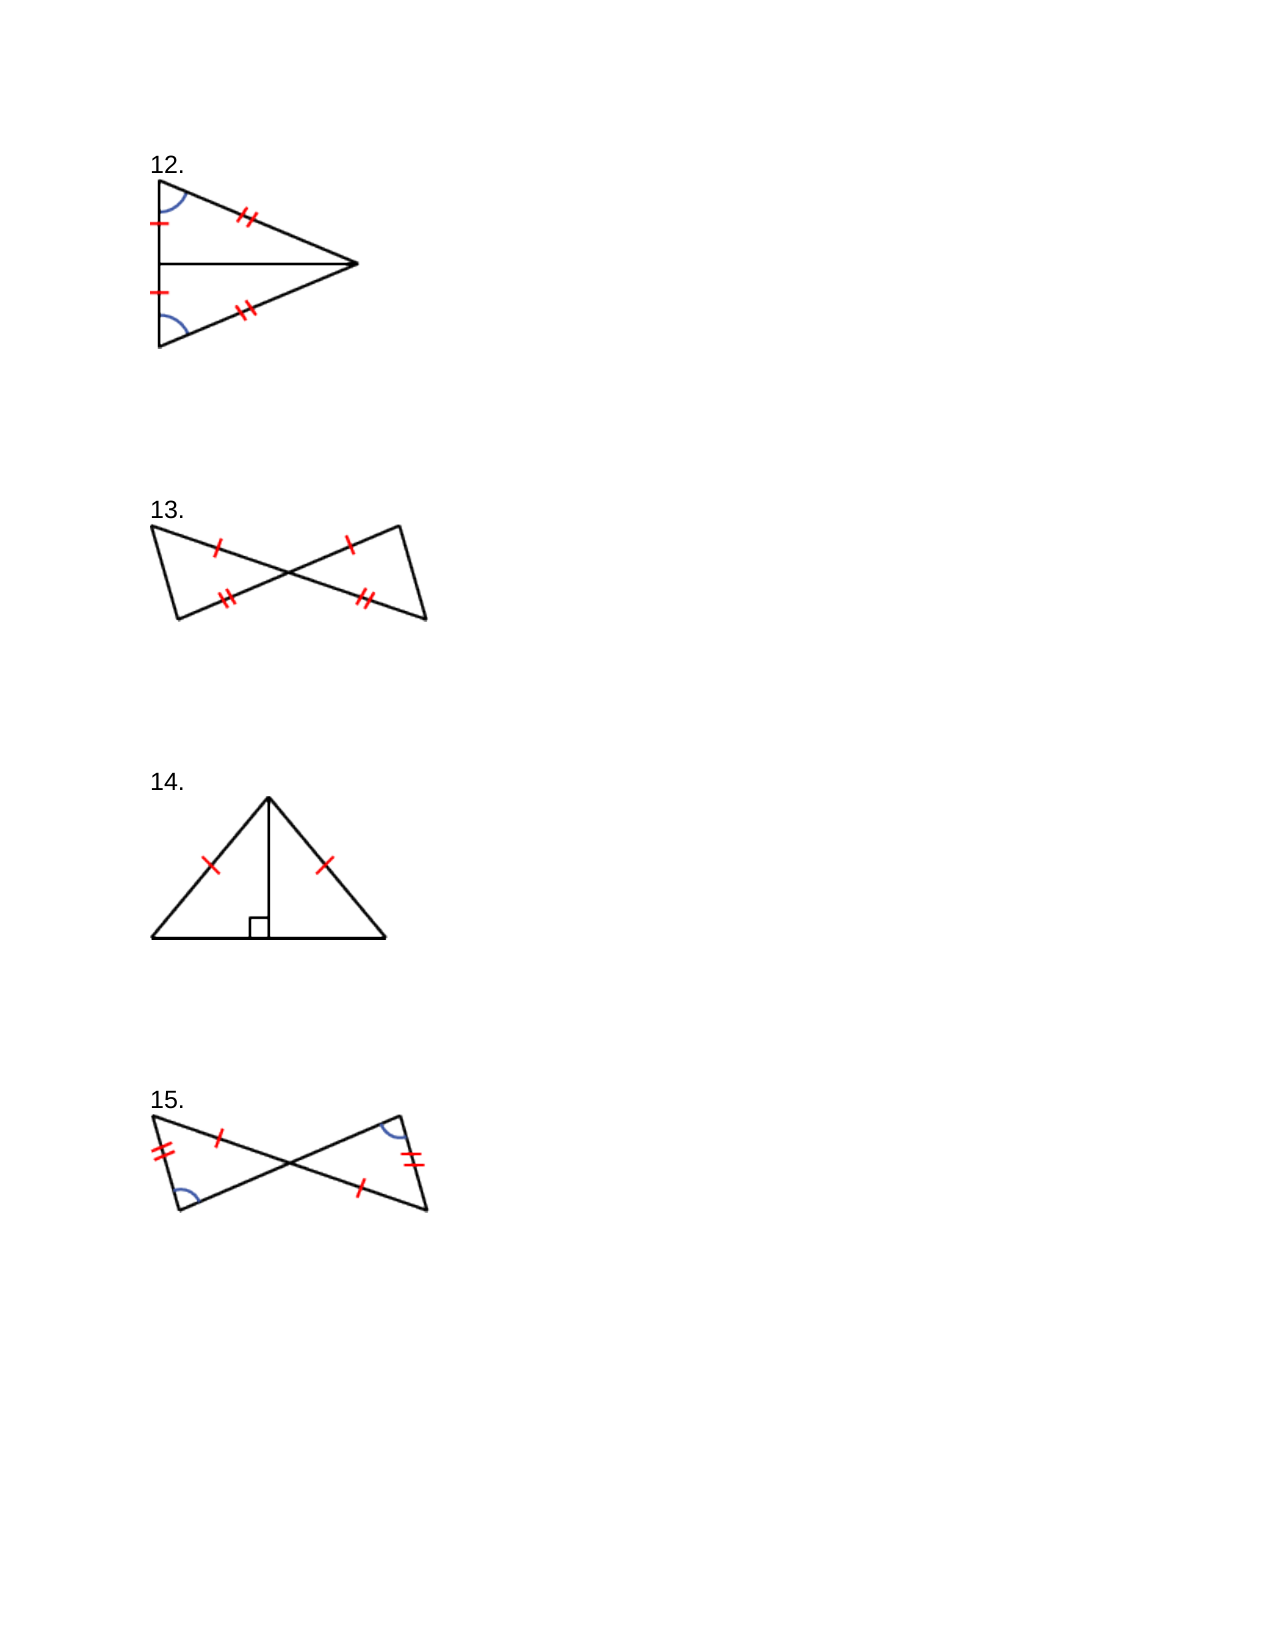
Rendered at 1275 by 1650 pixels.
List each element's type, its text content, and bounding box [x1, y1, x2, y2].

picture [150, 523, 429, 622]
text 15. [150, 1085, 1125, 1212]
text 13. [150, 494, 1125, 622]
picture [150, 796, 388, 940]
picture [150, 178, 360, 349]
text 14. [150, 767, 1125, 940]
picture [150, 1114, 430, 1213]
text 12. [150, 150, 1125, 349]
